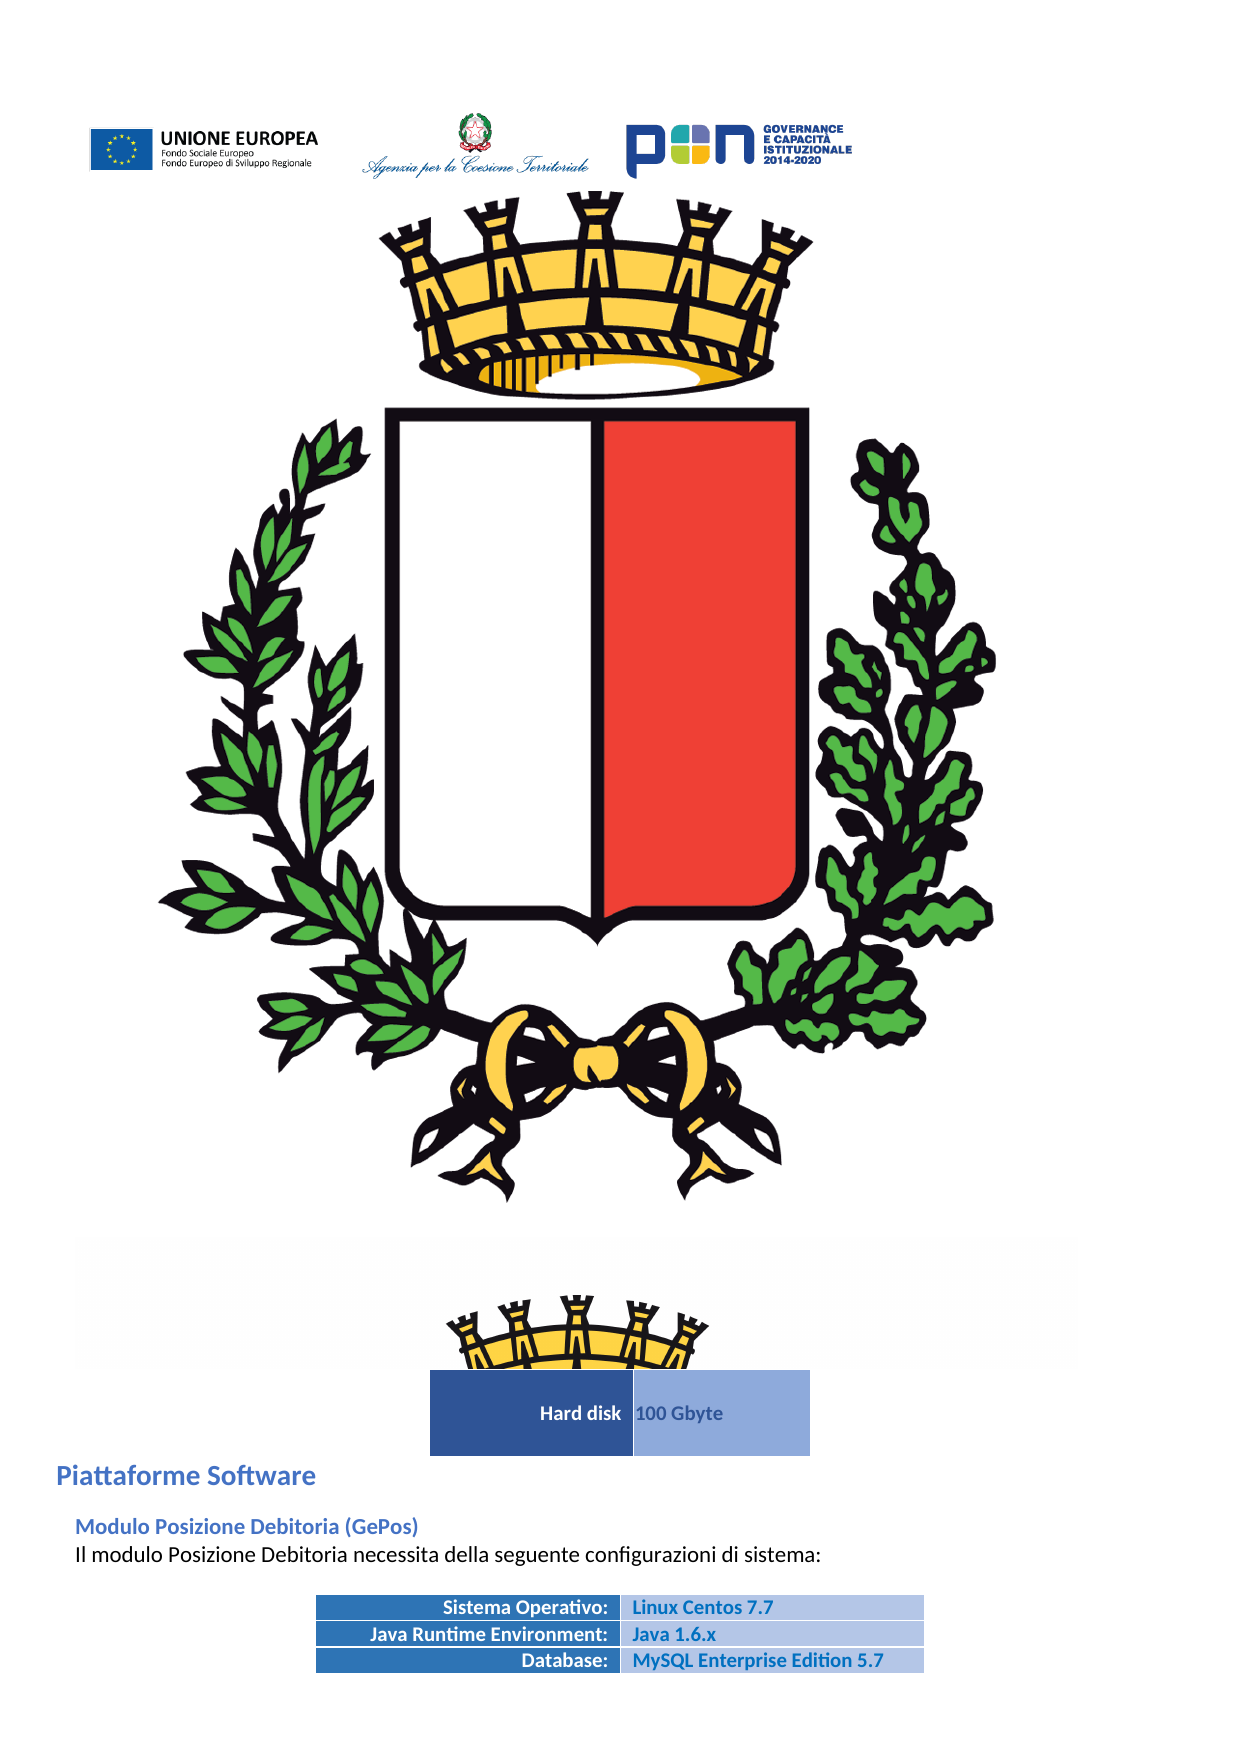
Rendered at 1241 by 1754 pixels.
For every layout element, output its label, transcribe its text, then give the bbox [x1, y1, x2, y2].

table_header Sistema Operativo: [316, 1595, 620, 1620]
table_cell Hard disk [430, 1370, 633, 1456]
text Il modulo Posizione Debitoria necessita della seguente configurazioni di sistema: [75, 1541, 1165, 1568]
text Modulo Posizione Debitoria (GePos) [75, 1512, 1165, 1541]
text Piattaforme Software [56, 1457, 1165, 1493]
picture [75, 1237, 1079, 1369]
table_cell 100 Gbyte [634, 1370, 810, 1456]
table_cell Java Runtime Environment: [316, 1621, 620, 1646]
table_cell MySQL Enterprise Edition 5.7 [621, 1648, 924, 1673]
picture [75, 106, 1104, 1210]
table_header Linux Centos 7.7 [621, 1595, 924, 1620]
table_cell Database: [316, 1648, 620, 1673]
table_cell Java 1.6.x [621, 1621, 924, 1646]
